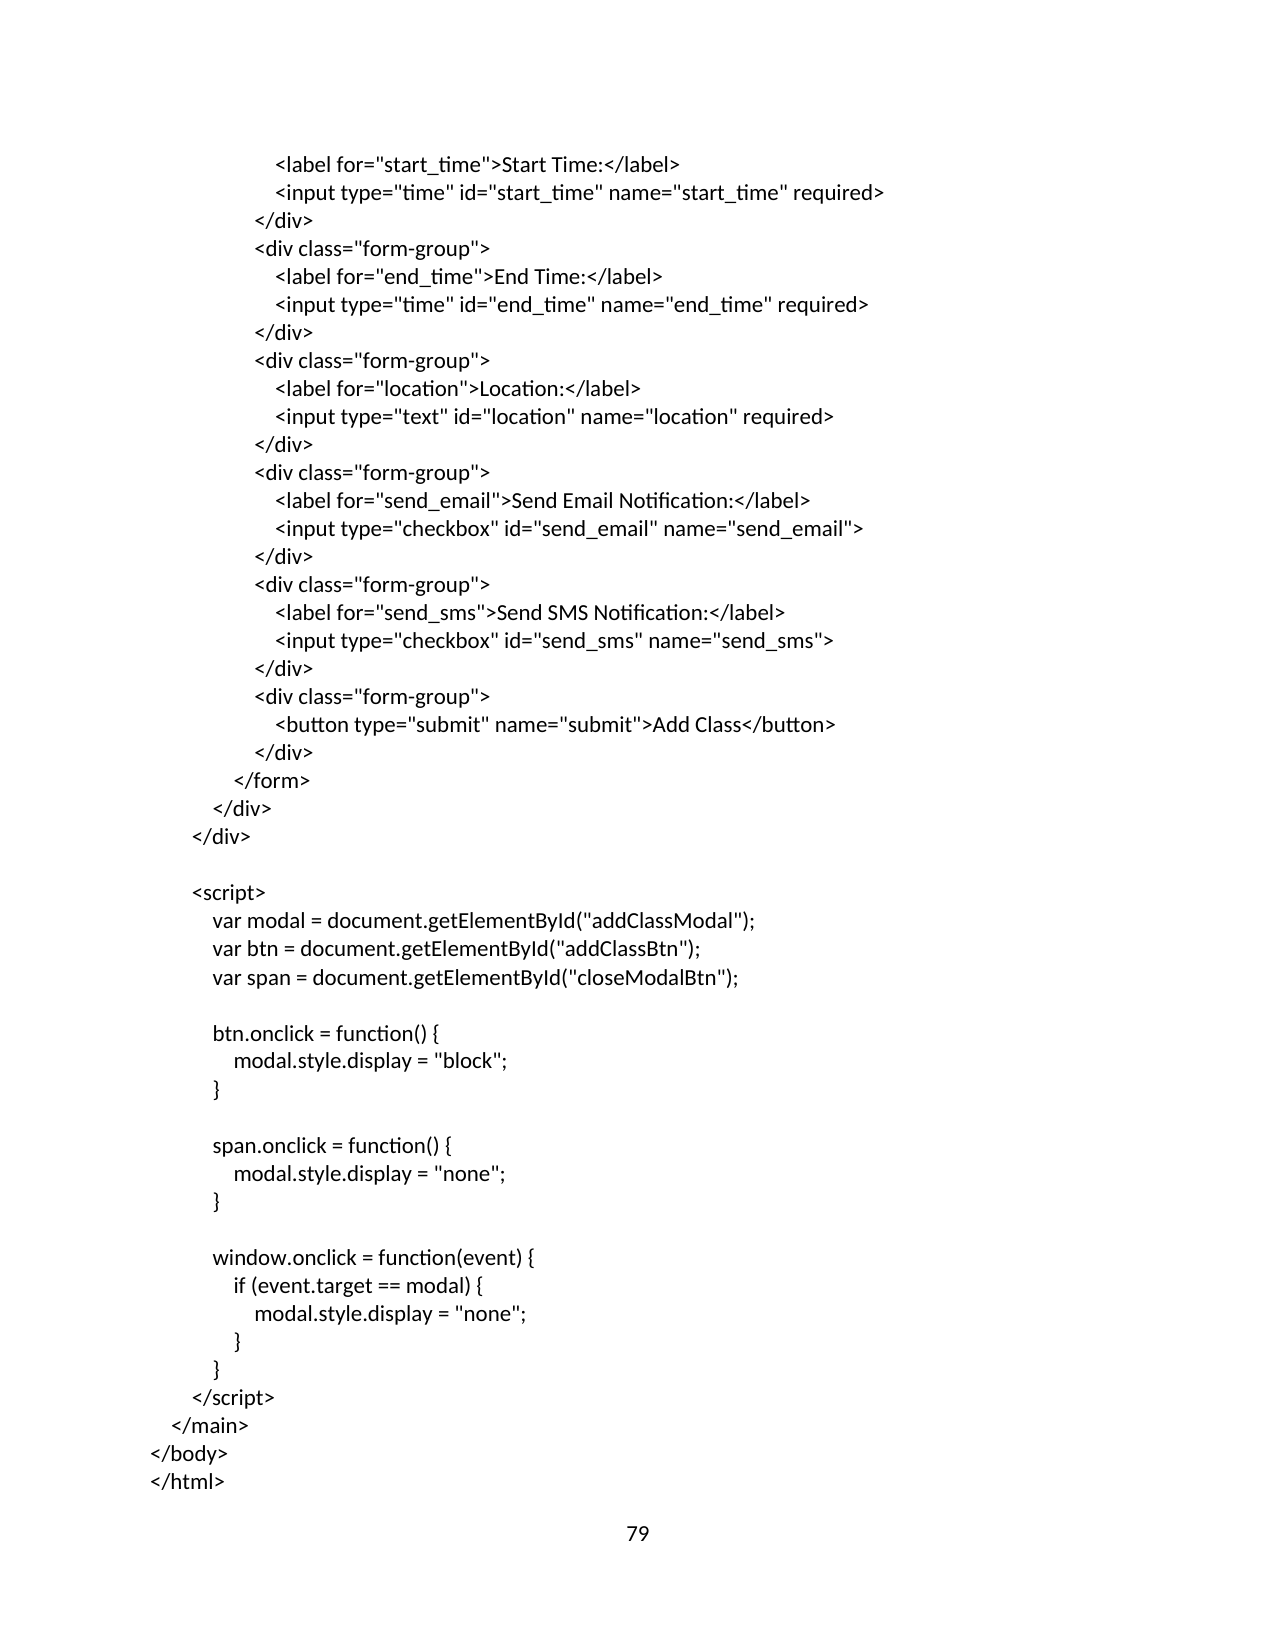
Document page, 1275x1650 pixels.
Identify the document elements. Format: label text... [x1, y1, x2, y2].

text <label for="send_email">Send Email Notification:</label> [150, 486, 1125, 514]
text <div class="form-group"> [150, 346, 1125, 374]
text </html> [150, 1467, 1125, 1495]
text <input type="checkbox" id="send_email" name="send_email"> [150, 514, 1125, 542]
text modal.style.display = "block"; [150, 1047, 1125, 1075]
text <div class="form-group"> [150, 570, 1125, 598]
text } [150, 1327, 1125, 1355]
text <div class="form-group"> [150, 234, 1125, 262]
text } [150, 1075, 1125, 1103]
text </div> [150, 318, 1125, 346]
text var btn = document.getElementById("addClassBtn"); [150, 934, 1125, 963]
text </main> [150, 1411, 1125, 1439]
text var span = document.getElementById("closeModalBtn"); [150, 963, 1125, 991]
text <input type="checkbox" id="send_sms" name="send_sms"> [150, 626, 1125, 654]
text <input type="text" id="location" name="location" required> [150, 402, 1125, 430]
text } [150, 1355, 1125, 1383]
text <script> [150, 878, 1125, 907]
text modal.style.display = "none"; [150, 1299, 1125, 1327]
text var modal = document.getElementById("addClassModal"); [150, 907, 1125, 934]
text </div> [150, 542, 1125, 570]
text btn.onclick = function() { [150, 1019, 1125, 1047]
text <input type="time" id="start_time" name="start_time" required> [150, 178, 1125, 206]
text </div> [150, 794, 1125, 822]
text modal.style.display = "none"; [150, 1159, 1125, 1187]
text <label for="start_time">Start Time:</label> [150, 150, 1125, 178]
text </div> [150, 822, 1125, 851]
text </div> [150, 430, 1125, 458]
text </script> [150, 1383, 1125, 1411]
text <div class="form-group"> [150, 682, 1125, 710]
text </body> [150, 1439, 1125, 1467]
text <label for="send_sms">Send SMS Notification:</label> [150, 598, 1125, 626]
text if (event.target == modal) { [150, 1271, 1125, 1299]
text </div> [150, 738, 1125, 766]
text </div> [150, 654, 1125, 682]
text </form> [150, 766, 1125, 794]
text } [150, 1187, 1125, 1215]
text window.onclick = function(event) { [150, 1243, 1125, 1271]
text </div> [150, 206, 1125, 234]
text <input type="time" id="end_time" name="end_time" required> [150, 290, 1125, 318]
text <div class="form-group"> [150, 458, 1125, 486]
text <label for="end_time">End Time:</label> [150, 262, 1125, 290]
text <label for="location">Location:</label> [150, 374, 1125, 402]
text span.onclick = function() { [150, 1131, 1125, 1159]
text <button type="submit" name="submit">Add Class</button> [150, 710, 1125, 738]
